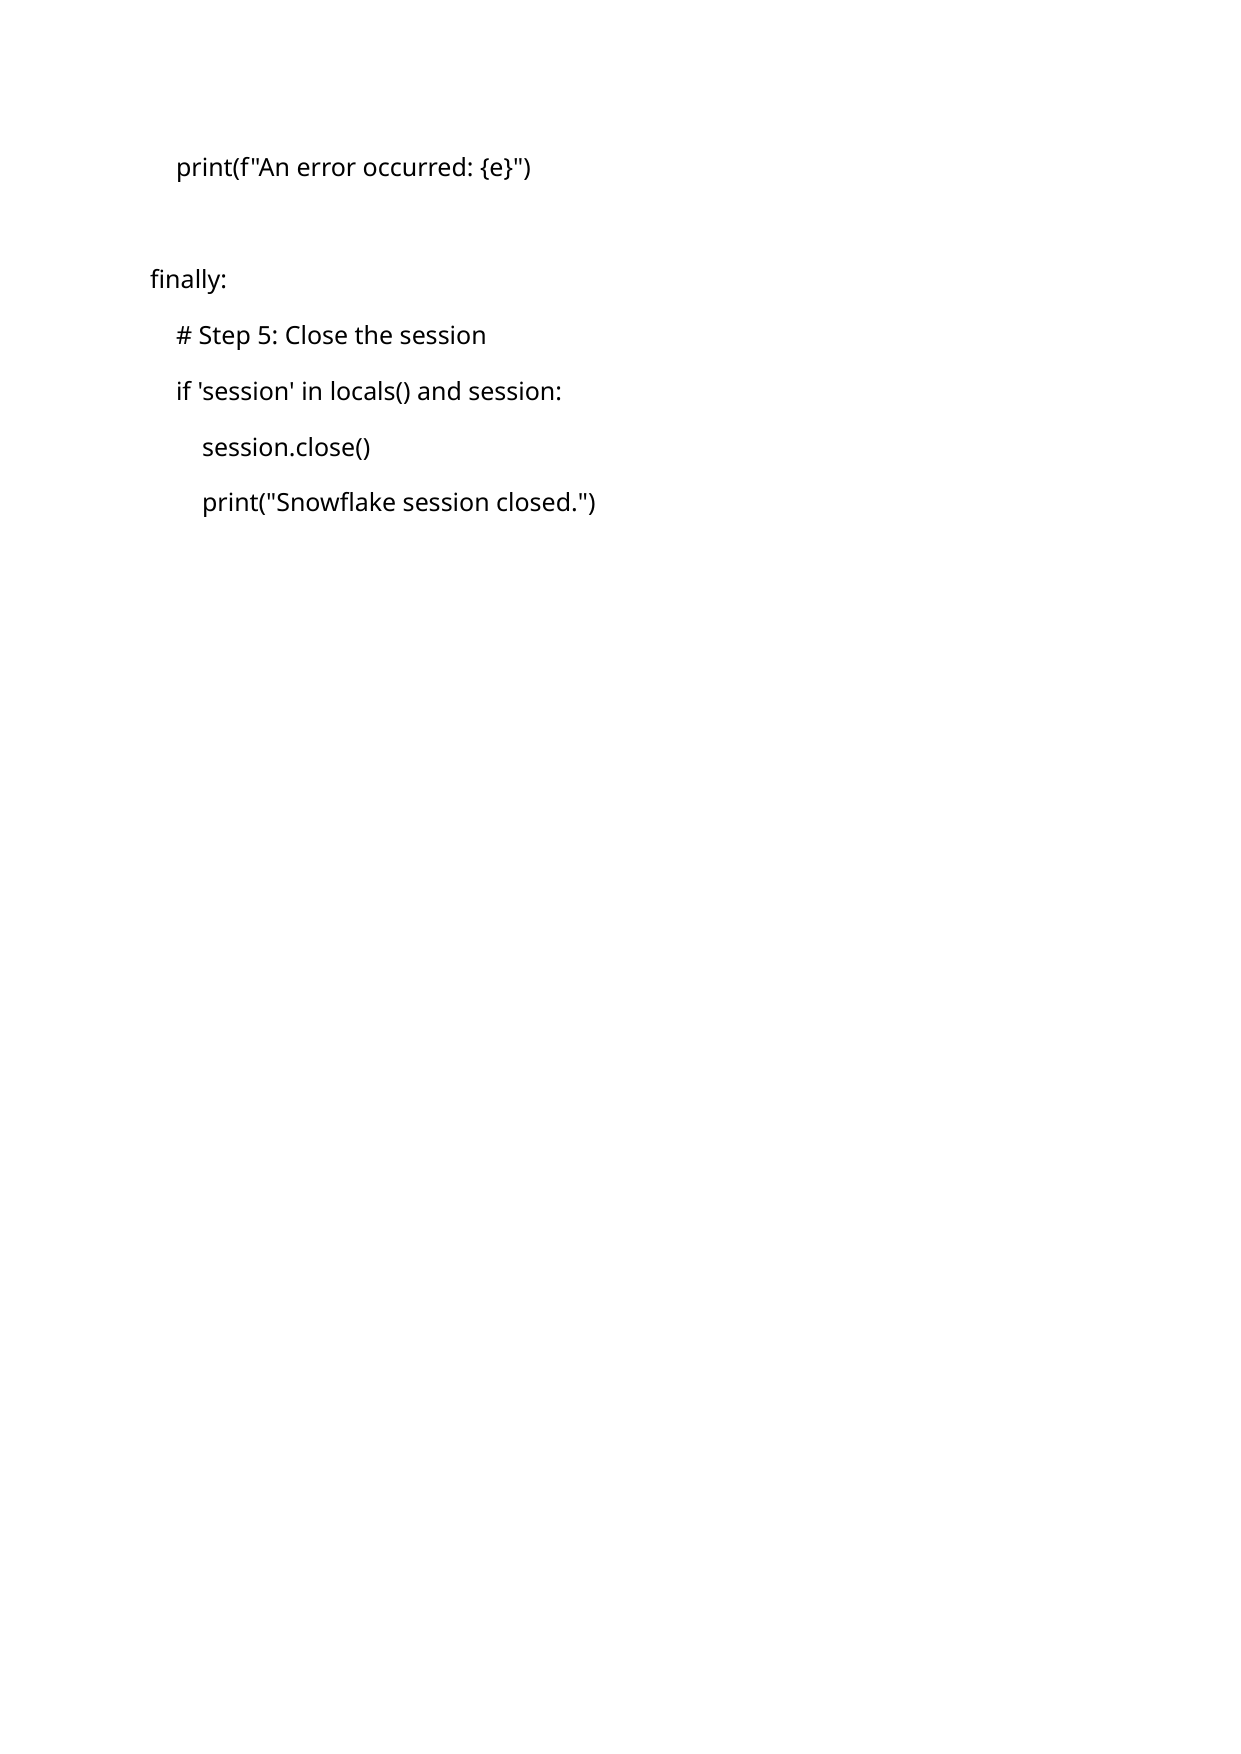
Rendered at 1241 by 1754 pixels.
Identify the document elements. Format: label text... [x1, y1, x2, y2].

text print("Snowflake session closed.") [150, 485, 1090, 519]
text if 'session' in locals() and session: [150, 373, 1090, 407]
text # Step 5: Close the session [150, 317, 1090, 352]
text print(f"An error occurred: {e}") [150, 150, 1090, 184]
text finally: [150, 262, 1090, 296]
text session.close() [150, 429, 1090, 463]
